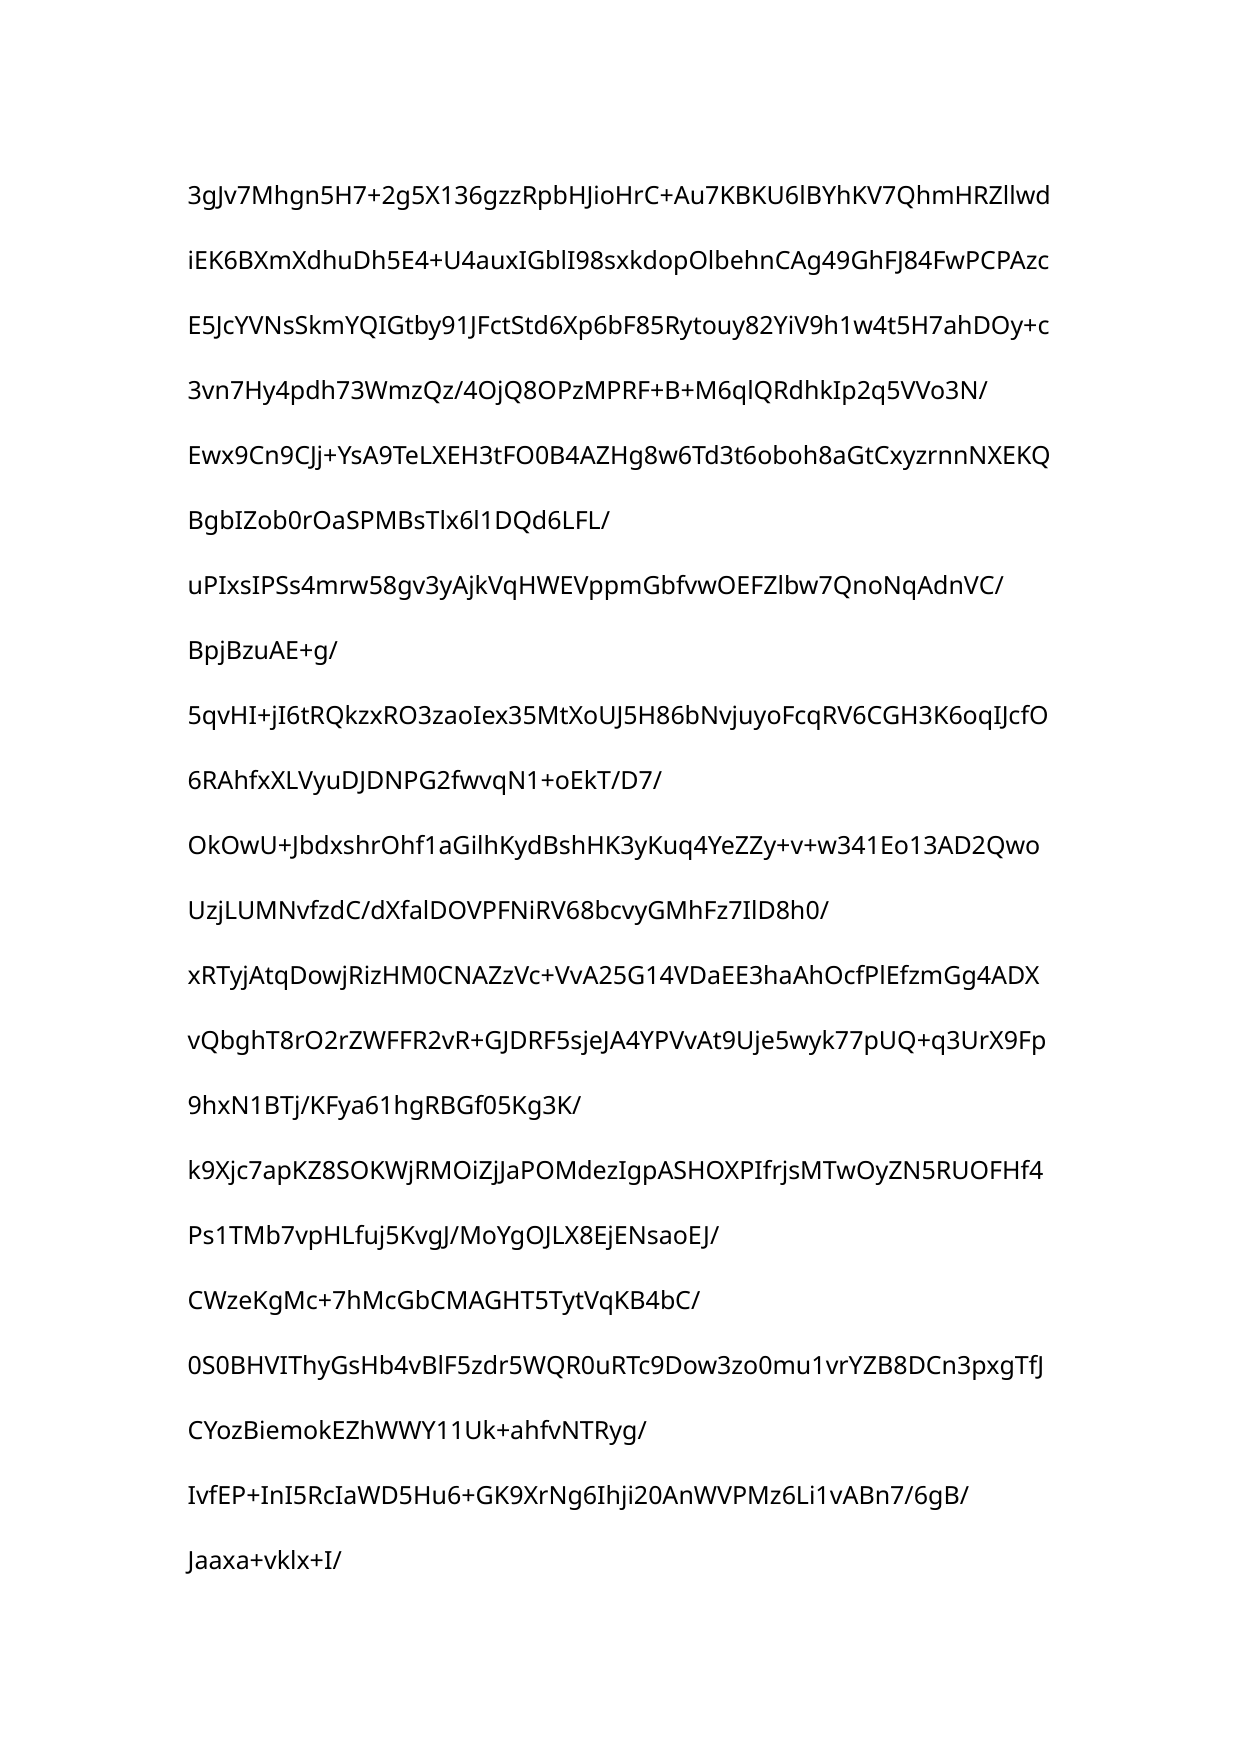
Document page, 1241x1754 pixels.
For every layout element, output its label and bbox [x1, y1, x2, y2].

list [187, 162, 1053, 1592]
